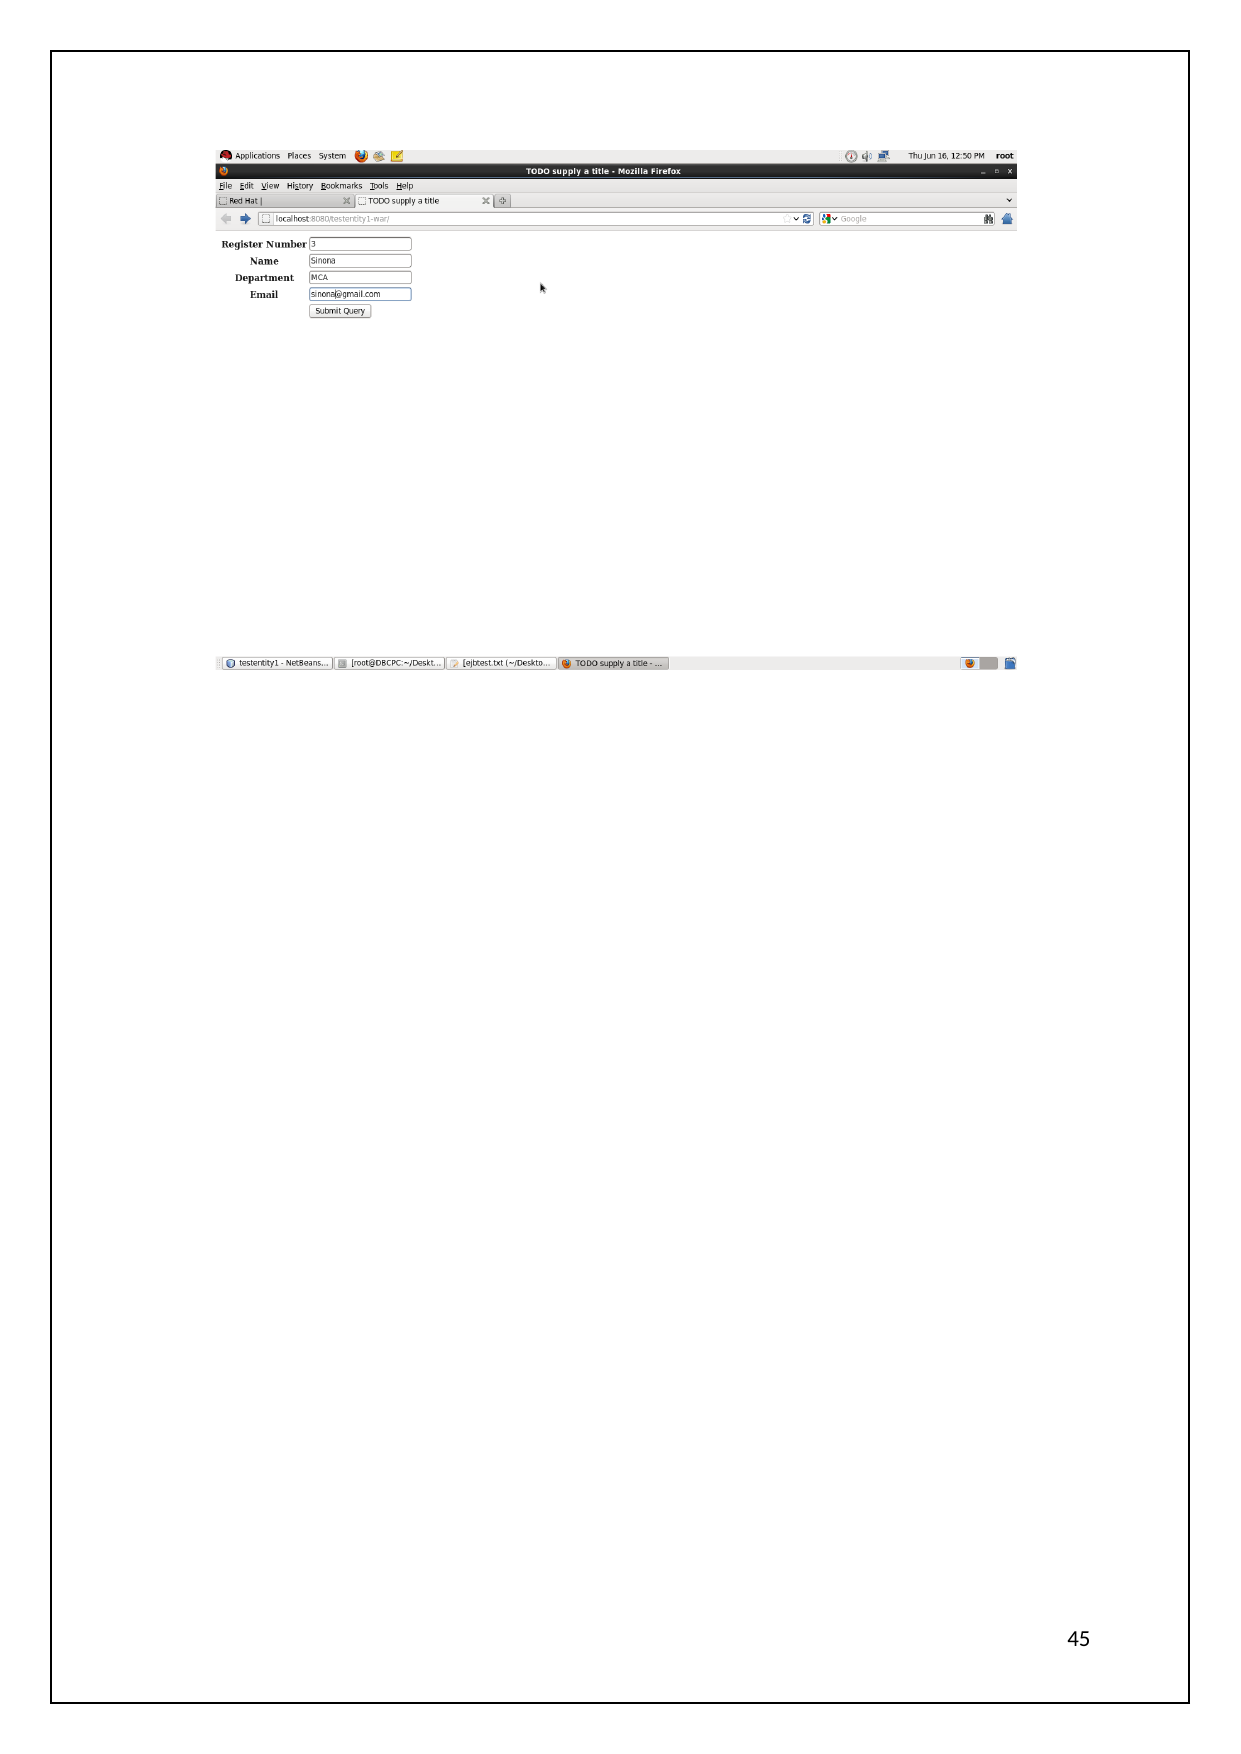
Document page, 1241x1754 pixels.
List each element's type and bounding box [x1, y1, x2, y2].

picture [215, 150, 1017, 670]
